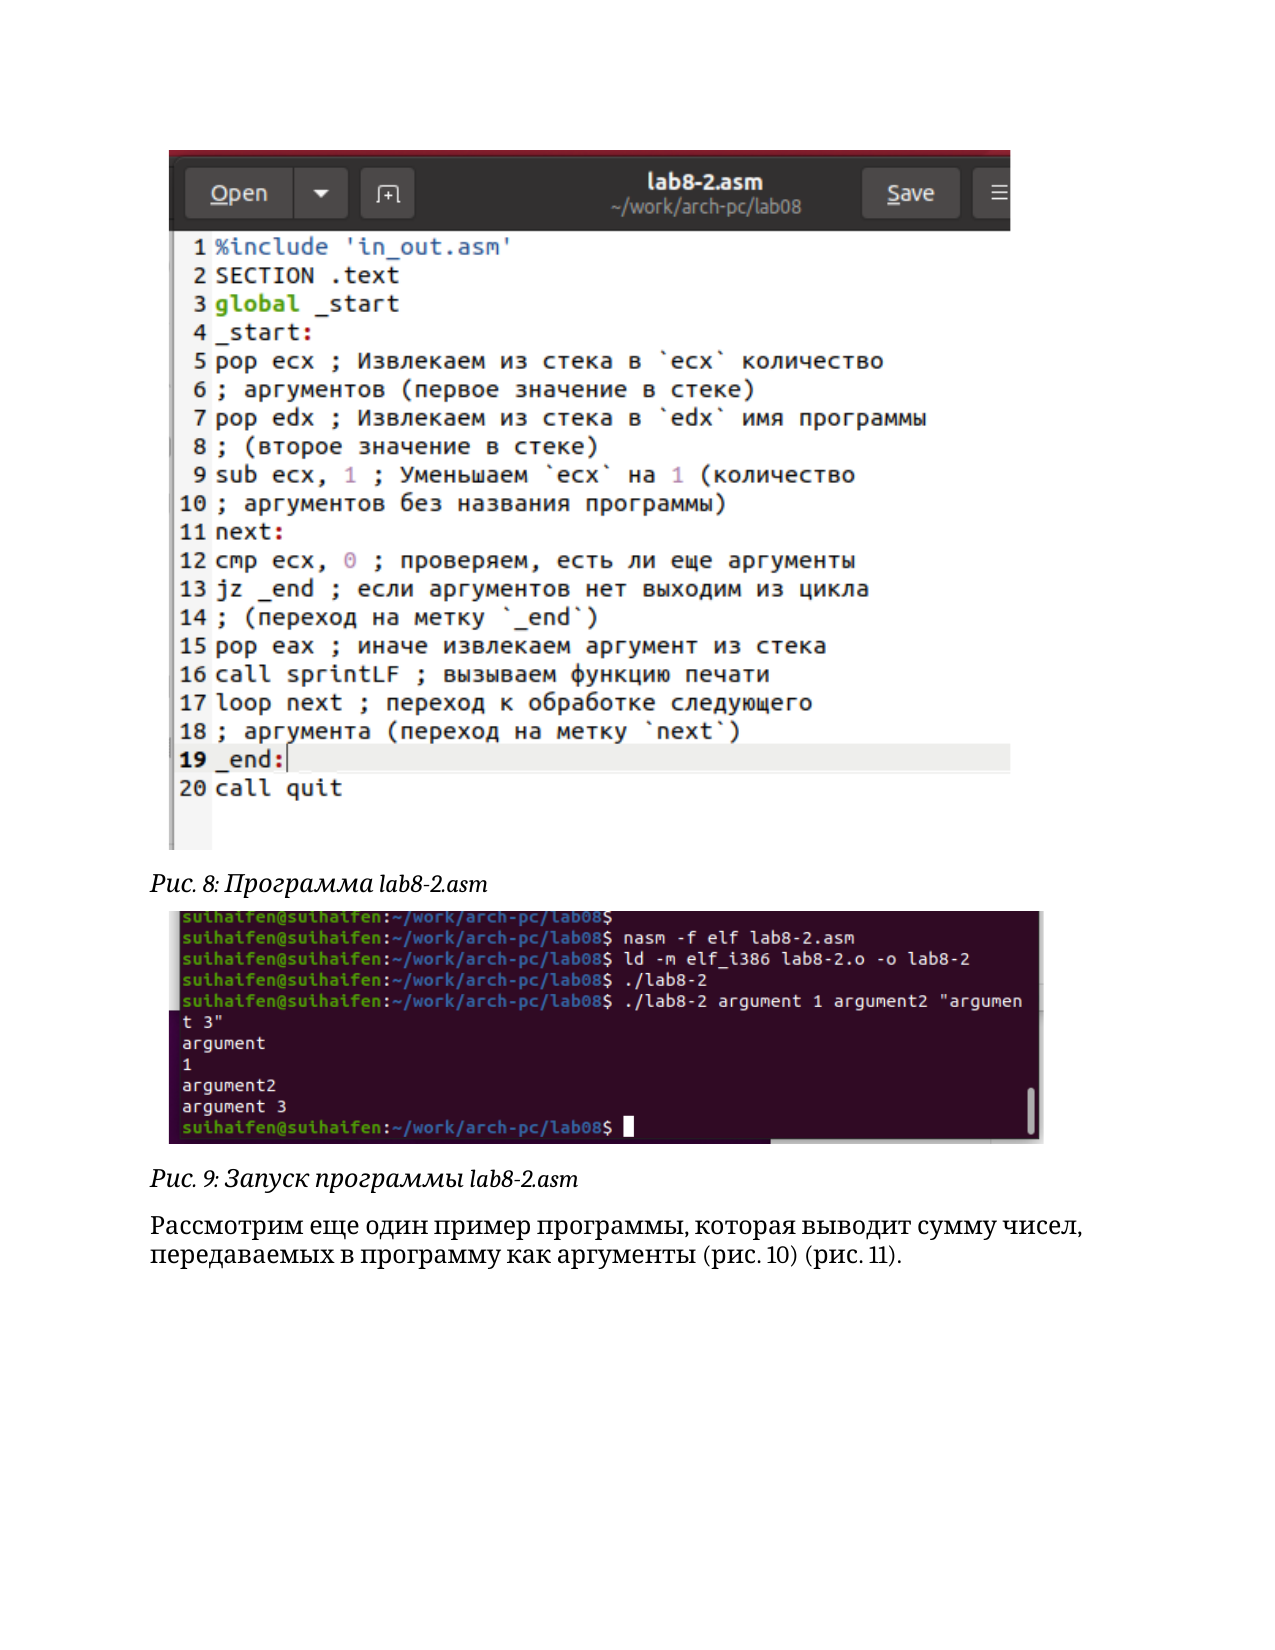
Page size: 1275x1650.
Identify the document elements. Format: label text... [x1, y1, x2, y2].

picture [168, 911, 1044, 1144]
text Рис. 9: Запуск программы lab8-2.asm [150, 1164, 1125, 1193]
text Рассмотрим еще один пример программы, которая выводит сумму чисел, передаваемых в программу как аргументы (рис. 10) (рис. 11). [150, 1212, 1125, 1269]
text Рис. 8: Программа lab8-2.asm [150, 870, 1125, 899]
picture [168, 150, 1011, 850]
